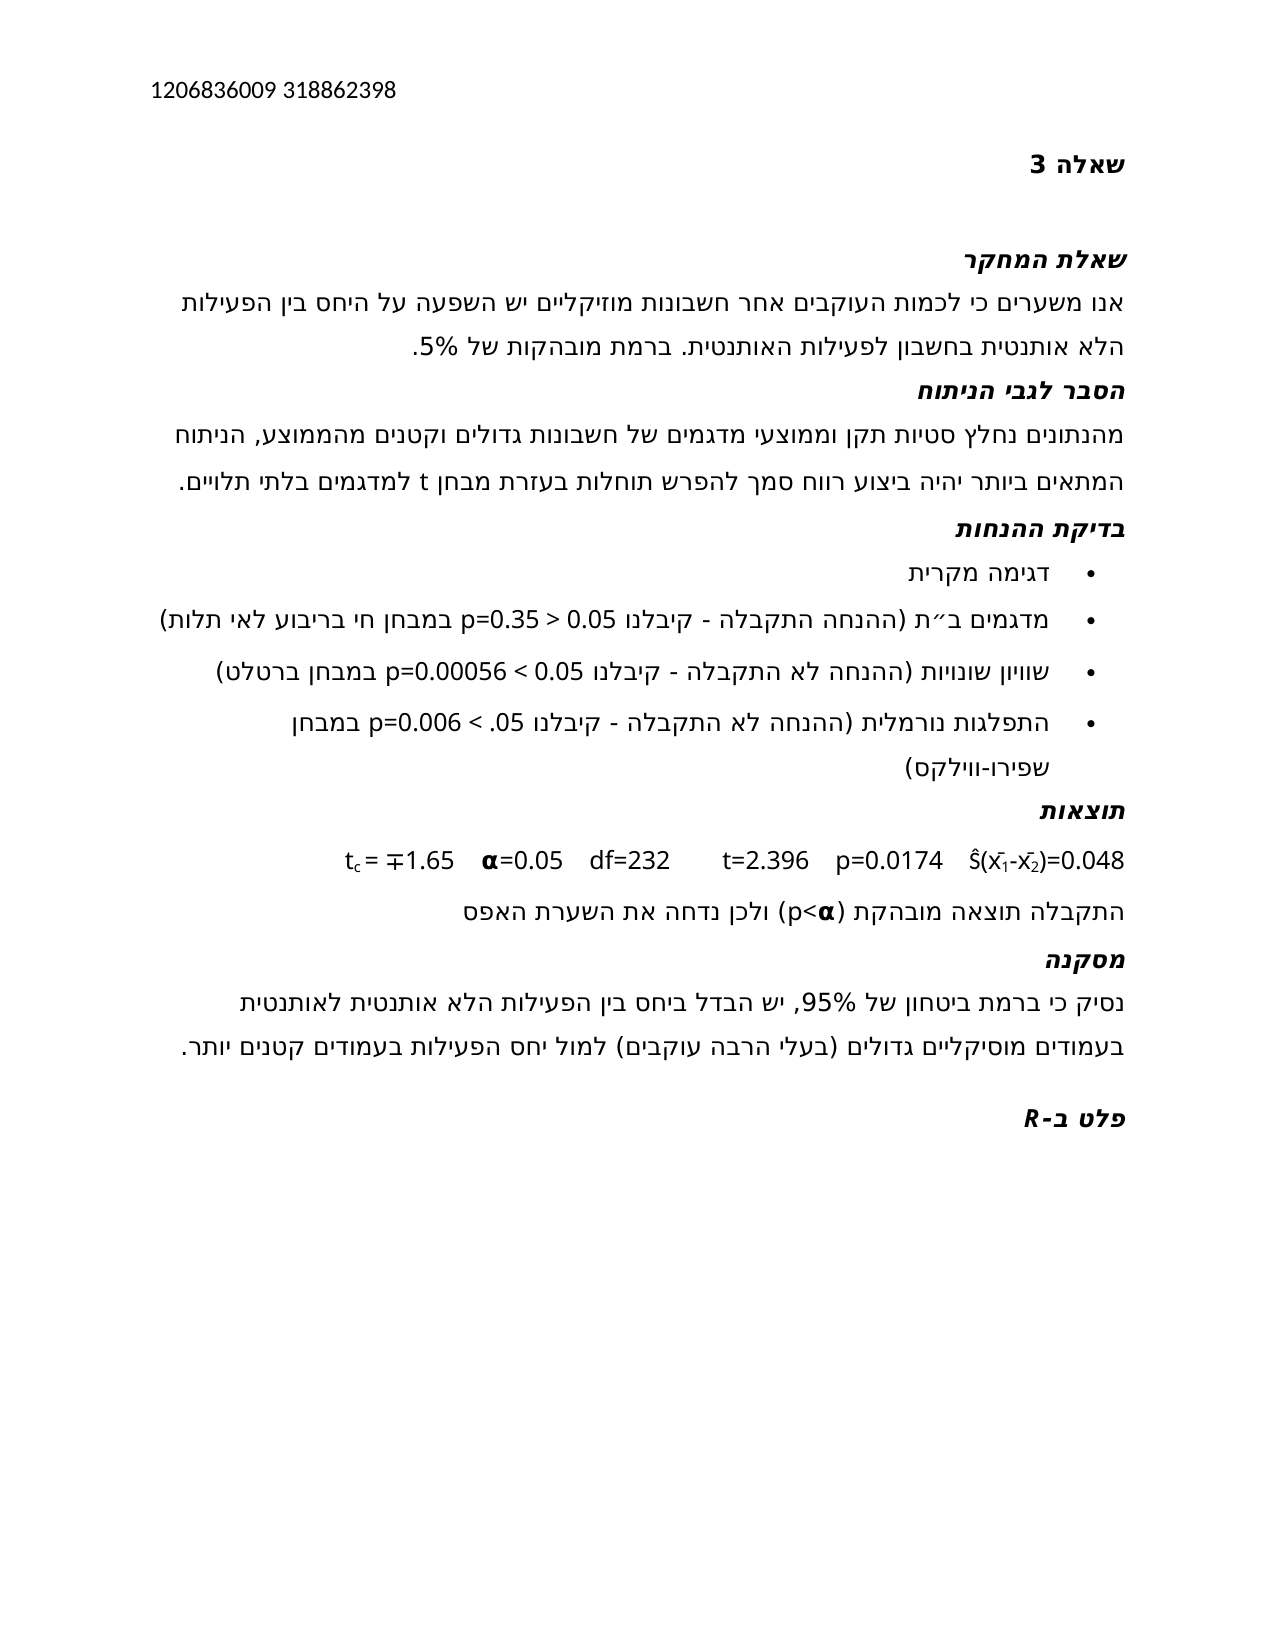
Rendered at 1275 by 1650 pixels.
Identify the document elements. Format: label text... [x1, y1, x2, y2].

list דגימה מקרית [150, 558, 1087, 587]
text הסבר לגבי הניתוח [150, 376, 1125, 405]
text תוצאות tc = ∓1.65 𝝰=0.05 df=232 t=2.396 p=0.0174 Ŝ(x̄1-x̄2)=0.048 [150, 797, 1125, 877]
text מהנתונים נחלץ סטיות תקן וממוצעי מדגמים של חשבונות גדולים וקטנים מהממוצע, הניתוח המתאים ביותר יהיה ביצוע רווח סמך להפרש תוחלות בעזרת מבחן t למדגמים בלתי תלויים. [150, 420, 1125, 498]
text התקבלה תוצאה מובהקת (p<𝝰) ולכן נדחה את השערת האפס [150, 894, 1125, 928]
text שאלת המחקר [150, 245, 1125, 274]
text פלט ב-R [150, 1101, 1125, 1135]
text אנו משערים כי לכמות העוקבים אחר חשבונות מוזיקליים יש השפעה על היחס בין הפעילות הלא אותנטית בחשבון לפעילות האותנטית. ברמת מובהקות של 5%. [150, 288, 1125, 361]
text מסקנה [150, 945, 1125, 974]
list שוויון שונויות (ההנחה לא התקבלה - קיבלנו p=0.00056 < 0.05 במבחן ברטלט) [150, 653, 1087, 687]
list מדגמים ב״ת (ההנחה התקבלה - קיבלנו p=0.35 > 0.05 במבחן חי בריבוע לאי תלות) [150, 602, 1087, 636]
text שאלה 3 [150, 150, 1125, 179]
text בדיקת ההנחות [150, 514, 1125, 544]
list התפלגות נורמלית (ההנחה לא התקבלה - קיבלנו p=0.006 < .05 במבחן שפירו-ווילקס) [150, 704, 1087, 782]
text נסיק כי ברמת ביטחון של 95%, יש הבדל ביחס בין הפעילות הלא אותנטית לאותנטית בעמודים מוסיקליים גדולים (בעלי הרבה עוקבים) למול יחס הפעילות בעמודים קטנים יותר. [150, 988, 1125, 1061]
